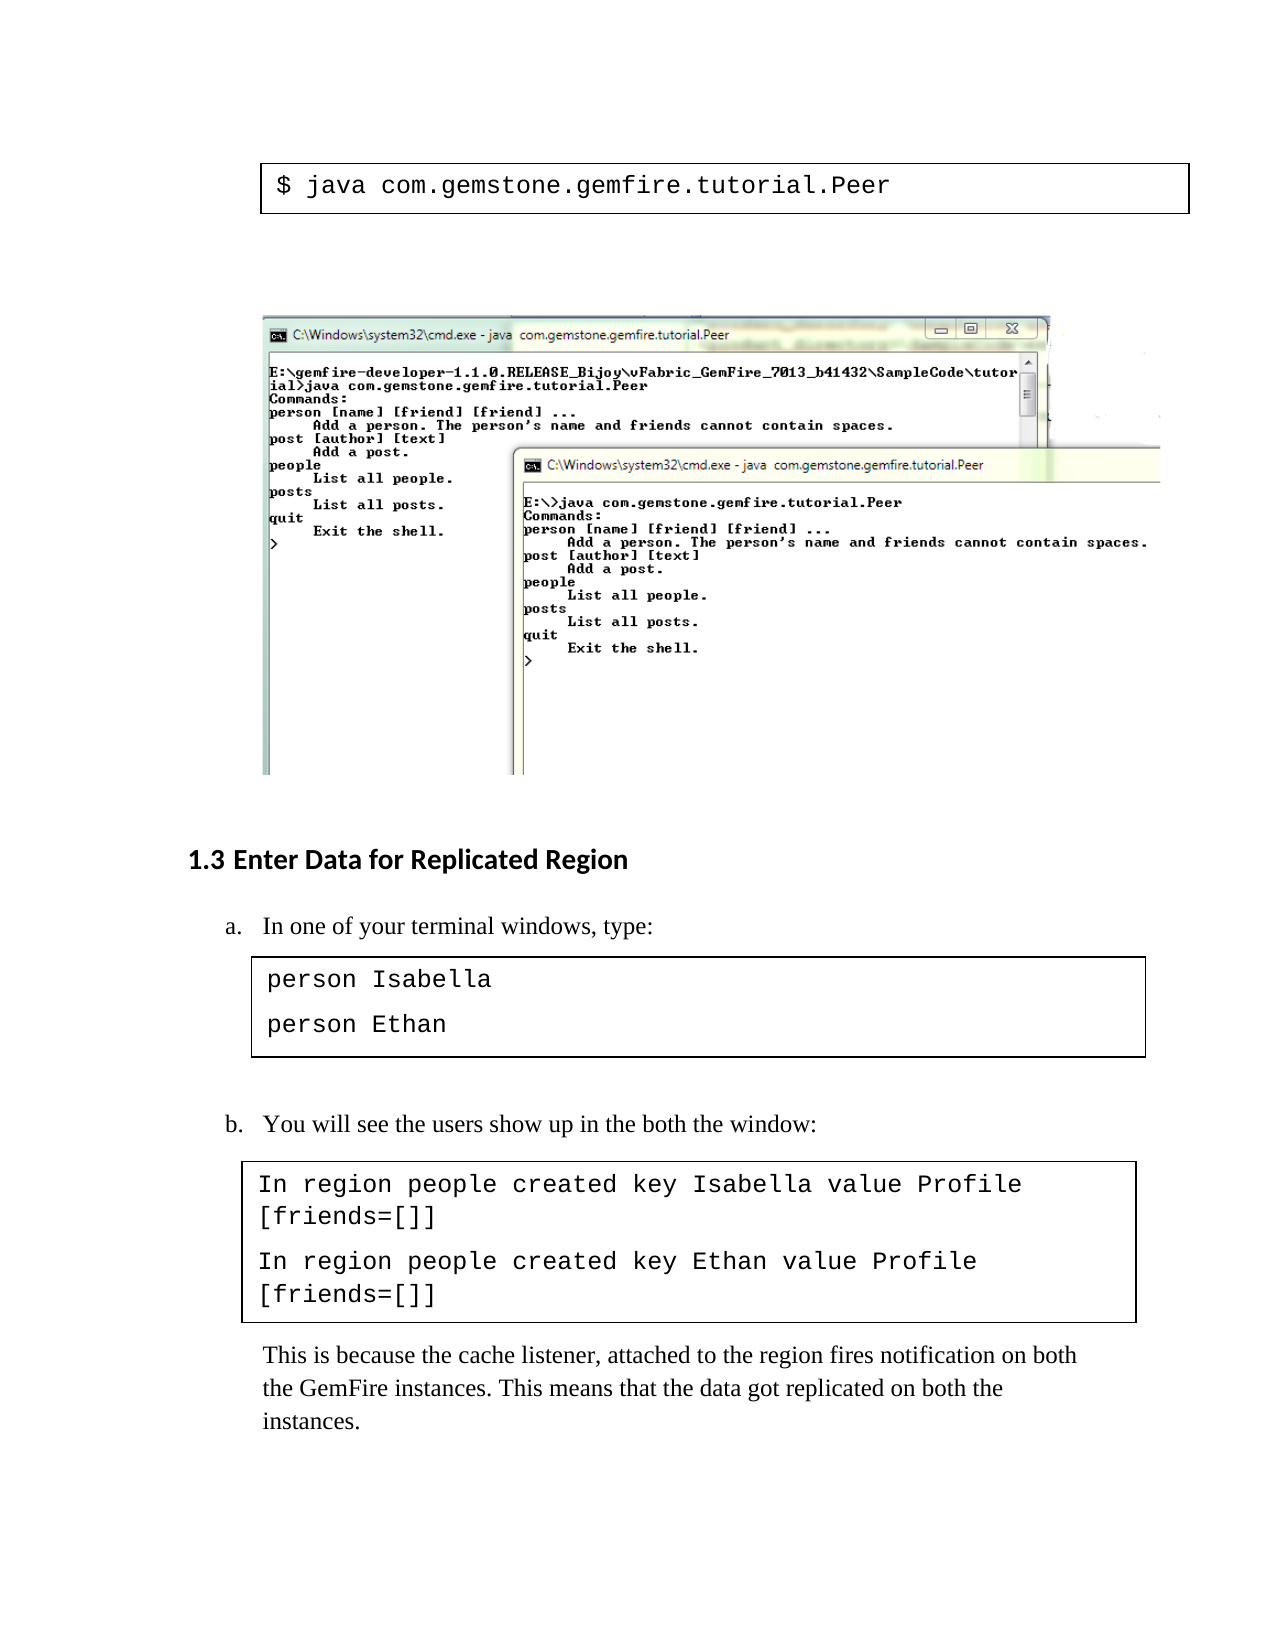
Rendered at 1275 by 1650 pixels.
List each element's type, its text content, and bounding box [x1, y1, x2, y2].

list This is because the cache listener, attached to the region fires notification on both the GemFire instances. This means that the data got replicated on both the instances. [262, 1340, 1106, 1435]
subtitle Enter Data for Replicated Region [187, 841, 1087, 877]
picture [262, 282, 1189, 775]
list You will see the users show up in the both the window: [225, 1109, 1106, 1138]
list In one of your terminal windows, type: [225, 911, 1106, 940]
